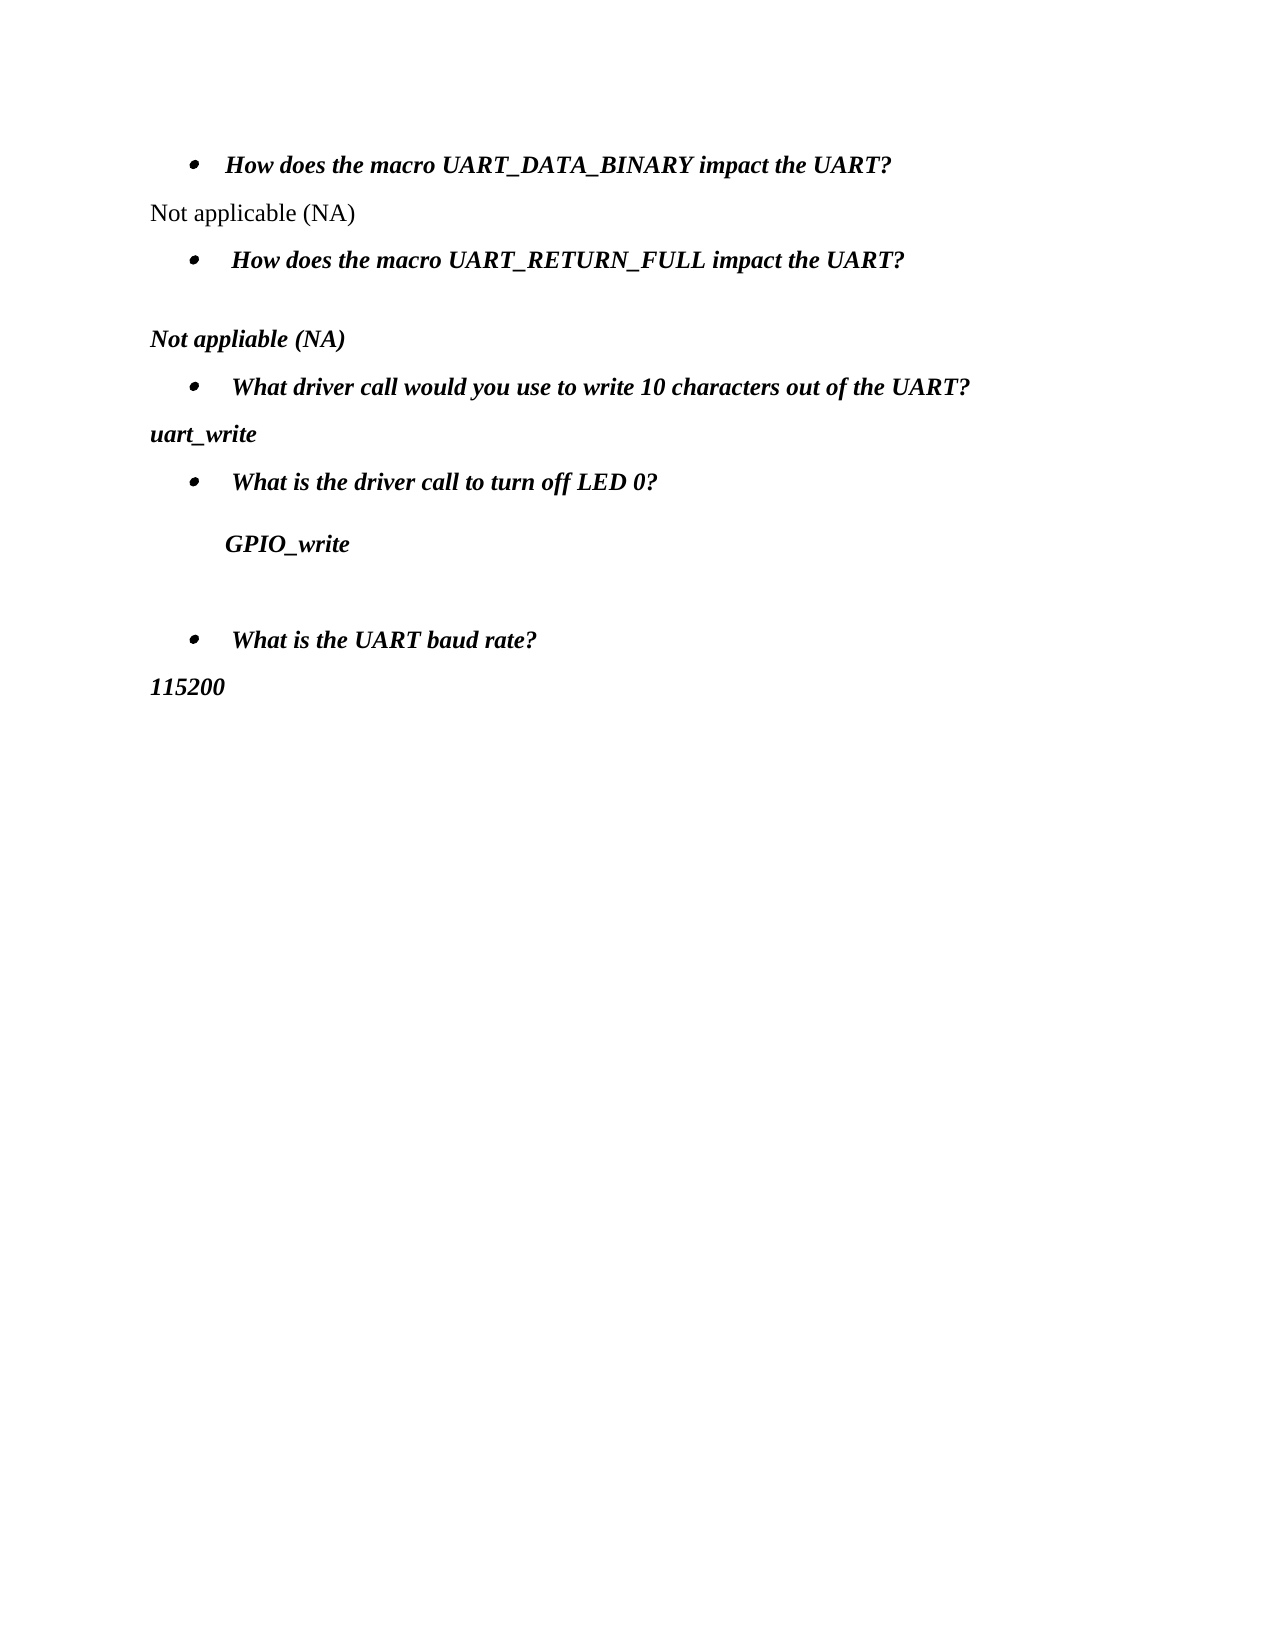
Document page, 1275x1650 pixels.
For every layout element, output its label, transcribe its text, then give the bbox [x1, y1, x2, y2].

list What driver call would you use to write 10 characters out of the UART? [187, 372, 1125, 401]
list How does the macro UART_DATA_BINARY impact the UART? [187, 150, 1125, 179]
list What is the driver call to turn off LED 0? [187, 467, 1125, 496]
list How does the macro UART_RETURN_FULL impact the UART? [187, 245, 1125, 274]
text 115200 [150, 672, 1125, 701]
list What is the UART baud rate? [187, 625, 1125, 653]
text Not applicable (NA) [150, 198, 1125, 226]
text Not appliable (NA) [150, 324, 1125, 353]
text uart_write [150, 419, 1125, 448]
list GPIO_write [225, 529, 1125, 558]
